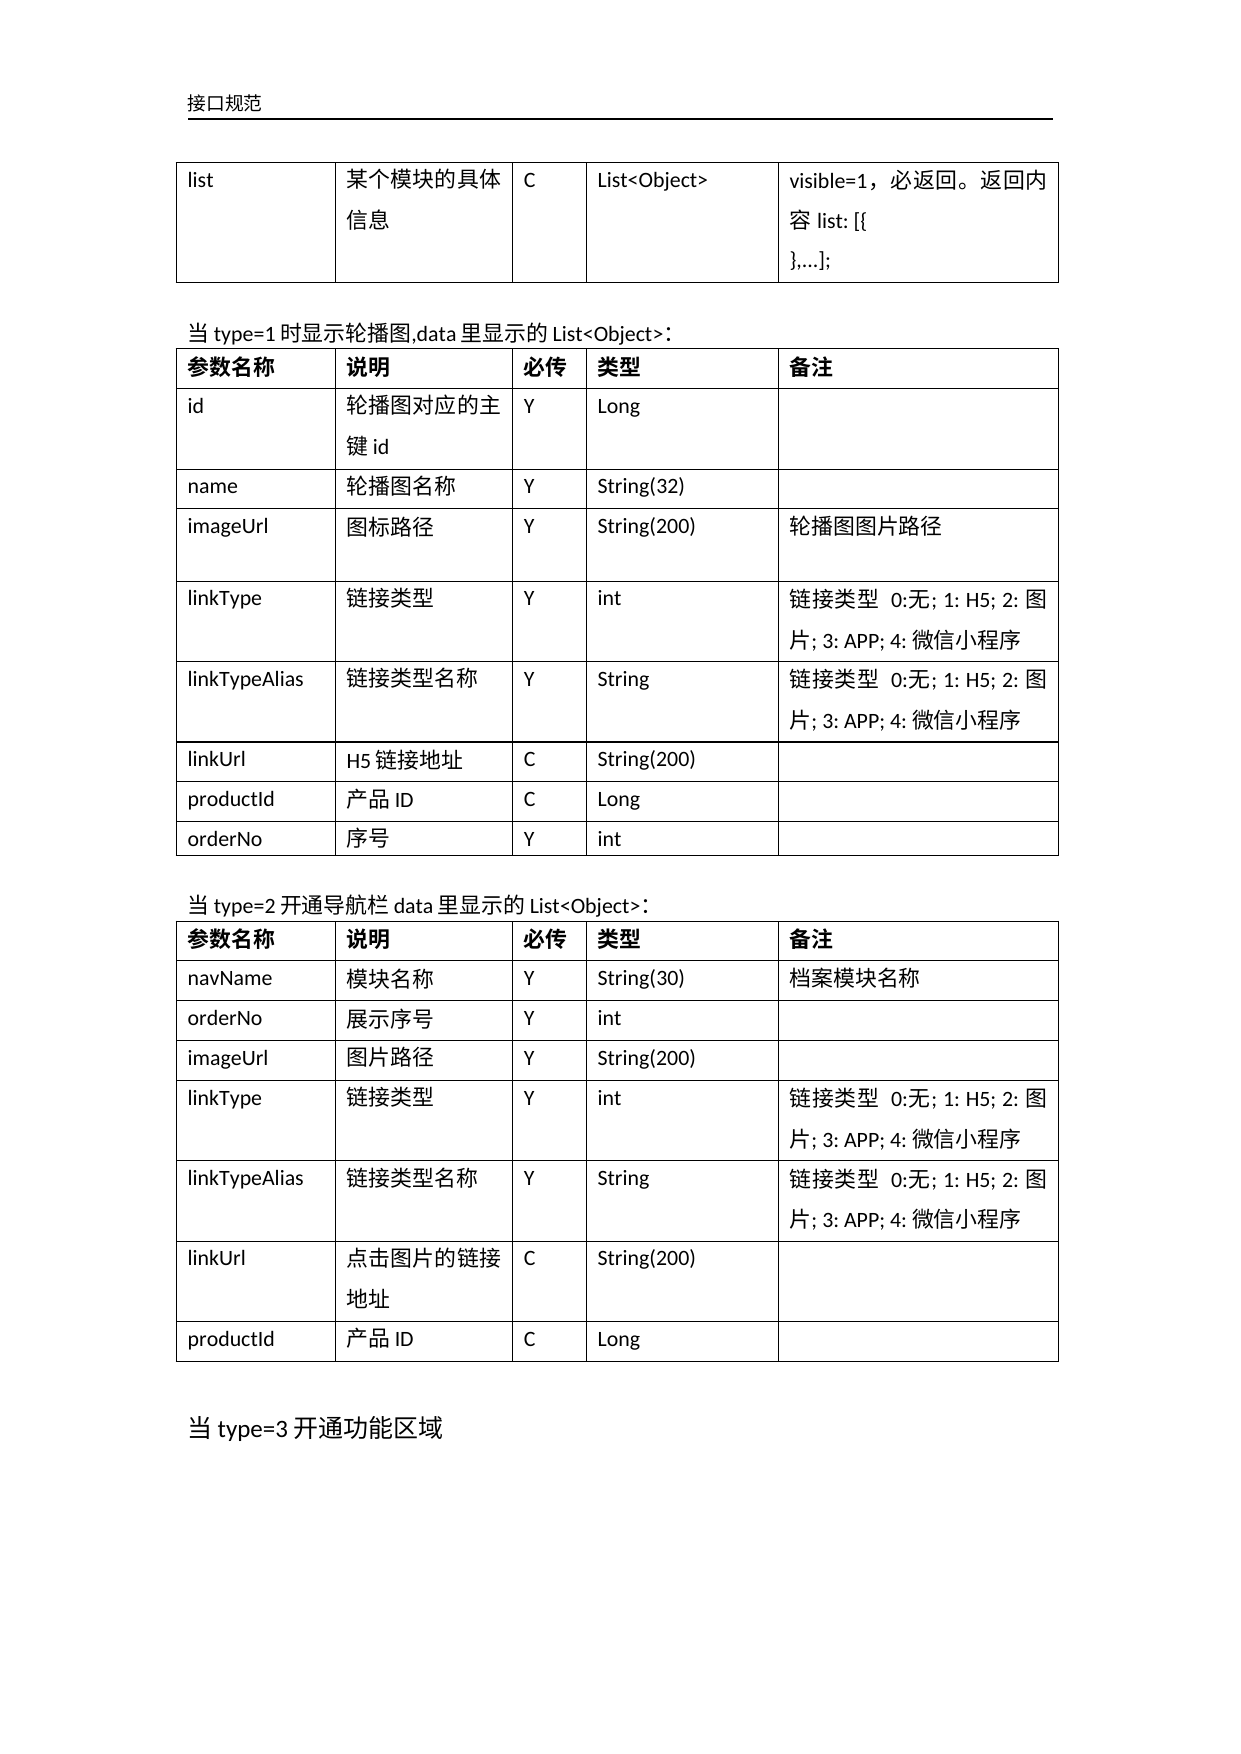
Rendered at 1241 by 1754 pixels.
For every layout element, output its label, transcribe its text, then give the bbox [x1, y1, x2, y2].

table_cell String(200) [587, 743, 778, 781]
table_cell C [513, 163, 586, 282]
table_header 类型 [587, 922, 778, 960]
table_cell Y [513, 470, 586, 508]
table_cell String(32) [587, 470, 778, 508]
table_cell visible=1，必返回。返回内容 list: [{ },...]; [779, 163, 1058, 282]
table_cell linkTypeAlias [177, 662, 335, 741]
table_cell 链接类型 [336, 582, 512, 661]
table_cell 链接类型 0:无; 1: H5; 2: 图片; 3: APP; 4: 微信小程序 [779, 662, 1058, 741]
table_header 说明 [336, 922, 512, 960]
table_header 说明 [336, 349, 512, 388]
table_cell String(200) [587, 509, 778, 581]
table_cell [779, 1322, 1058, 1361]
table_header 参数名称 [177, 349, 335, 388]
text 当type=1时显示轮播图,data里显示的List<Object>： [187, 316, 1053, 348]
table_cell 序号 [336, 822, 512, 854]
table_cell 轮播图对应的主键id [336, 389, 512, 468]
table_cell String(30) [587, 961, 778, 1000]
table_cell 某个模块的具体信息 [336, 163, 512, 282]
table_cell Long [587, 1322, 778, 1361]
table_cell 链接类型 0:无; 1: H5; 2: 图片; 3: APP; 4: 微信小程序 [779, 1161, 1058, 1241]
table_header 必传 [513, 349, 586, 388]
table_cell Y [513, 961, 586, 1000]
table_cell int [587, 1001, 778, 1040]
table_cell [779, 389, 1058, 468]
table_header 备注 [779, 349, 1058, 388]
table_header 类型 [587, 349, 778, 388]
table_cell 轮播图名称 [336, 470, 512, 508]
table_cell int [587, 822, 778, 854]
table_cell int [587, 582, 778, 661]
table_cell 档案模块名称 [779, 961, 1058, 1000]
table_cell [779, 1041, 1058, 1080]
table_cell 展示序号 [336, 1001, 512, 1040]
table_cell [779, 1001, 1058, 1040]
text 当type=2开通导航栏data里显示的List<Object>： [187, 888, 1053, 921]
table_cell name [177, 470, 335, 508]
table_cell C [513, 1242, 586, 1321]
table_cell 链接类型 0:无; 1: H5; 2: 图片; 3: APP; 4: 微信小程序 [779, 582, 1058, 661]
table_cell 产品ID [336, 1322, 512, 1361]
table_cell String [587, 662, 778, 741]
table_cell 图片路径 [336, 1041, 512, 1080]
table_cell 点击图片的链接地址 [336, 1242, 512, 1321]
table_cell Y [513, 582, 586, 661]
table_cell linkType [177, 1081, 335, 1160]
table_cell Y [513, 1001, 586, 1040]
table_cell navName [177, 961, 335, 1000]
table_cell 链接类型名称 [336, 662, 512, 741]
table_cell linkUrl [177, 1242, 335, 1321]
table_cell imageUrl [177, 509, 335, 581]
table_cell [779, 822, 1058, 854]
table_cell [779, 1242, 1058, 1321]
table_cell C [513, 782, 586, 821]
table_cell Y [513, 662, 586, 741]
table_cell Y [513, 1161, 586, 1241]
table_cell [779, 470, 1058, 508]
table_header 备注 [779, 922, 1058, 960]
table_cell List<Object> [587, 163, 778, 282]
table_cell Long [587, 782, 778, 821]
text 当type=3 开通功能区域 [187, 1394, 1053, 1459]
table_cell 图标路径 [336, 509, 512, 581]
table_header 必传 [513, 922, 586, 960]
table_cell Y [513, 822, 586, 854]
table_cell 链接类型 0:无; 1: H5; 2: 图片; 3: APP; 4: 微信小程序 [779, 1081, 1058, 1160]
table_cell Y [513, 509, 586, 581]
table_cell imageUrl [177, 1041, 335, 1080]
table_cell Y [513, 1041, 586, 1080]
table_cell 链接类型 [336, 1081, 512, 1160]
table_cell linkUrl [177, 743, 335, 781]
table_cell Long [587, 389, 778, 468]
table_cell 模块名称 [336, 961, 512, 1000]
table_cell Y [513, 389, 586, 468]
table_cell linkTypeAlias [177, 1161, 335, 1241]
table_cell C [513, 743, 586, 781]
table_cell orderNo [177, 822, 335, 854]
table_cell id [177, 389, 335, 468]
table_cell 产品ID [336, 782, 512, 821]
table_cell productId [177, 782, 335, 821]
table_cell 链接类型名称 [336, 1161, 512, 1241]
table_cell String [587, 1161, 778, 1241]
table_cell list [177, 163, 335, 282]
table_cell [779, 743, 1058, 781]
table_cell Y [513, 1081, 586, 1160]
table_cell String(200) [587, 1041, 778, 1080]
table_cell [779, 782, 1058, 821]
table_cell String(200) [587, 1242, 778, 1321]
table_cell H5链接地址 [336, 743, 512, 781]
table_cell productId [177, 1322, 335, 1361]
table_cell C [513, 1322, 586, 1361]
table_header 参数名称 [177, 922, 335, 960]
table_cell int [587, 1081, 778, 1160]
table_cell 轮播图图片路径 [779, 509, 1058, 581]
table_cell linkType [177, 582, 335, 661]
table_cell orderNo [177, 1001, 335, 1040]
